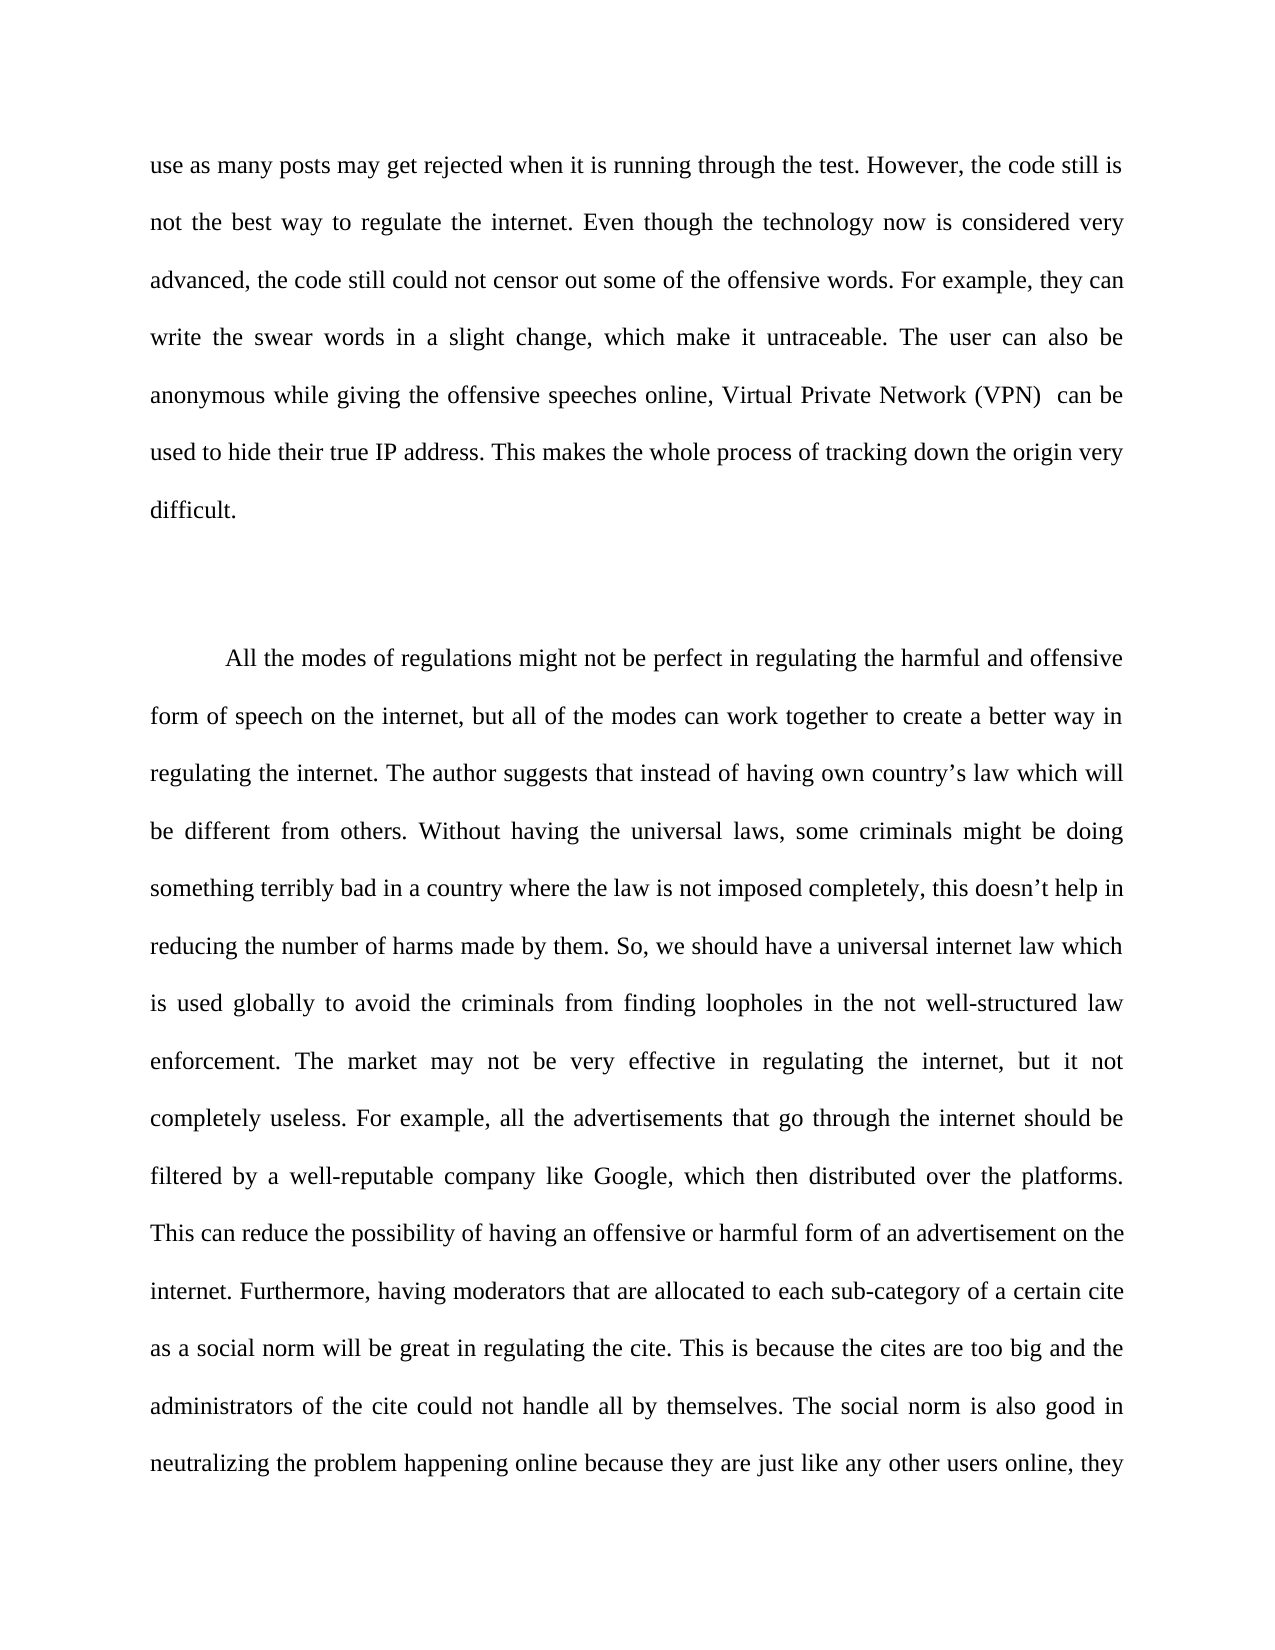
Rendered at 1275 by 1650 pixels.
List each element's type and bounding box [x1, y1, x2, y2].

text [150, 150, 1125, 524]
text [150, 643, 1125, 1477]
